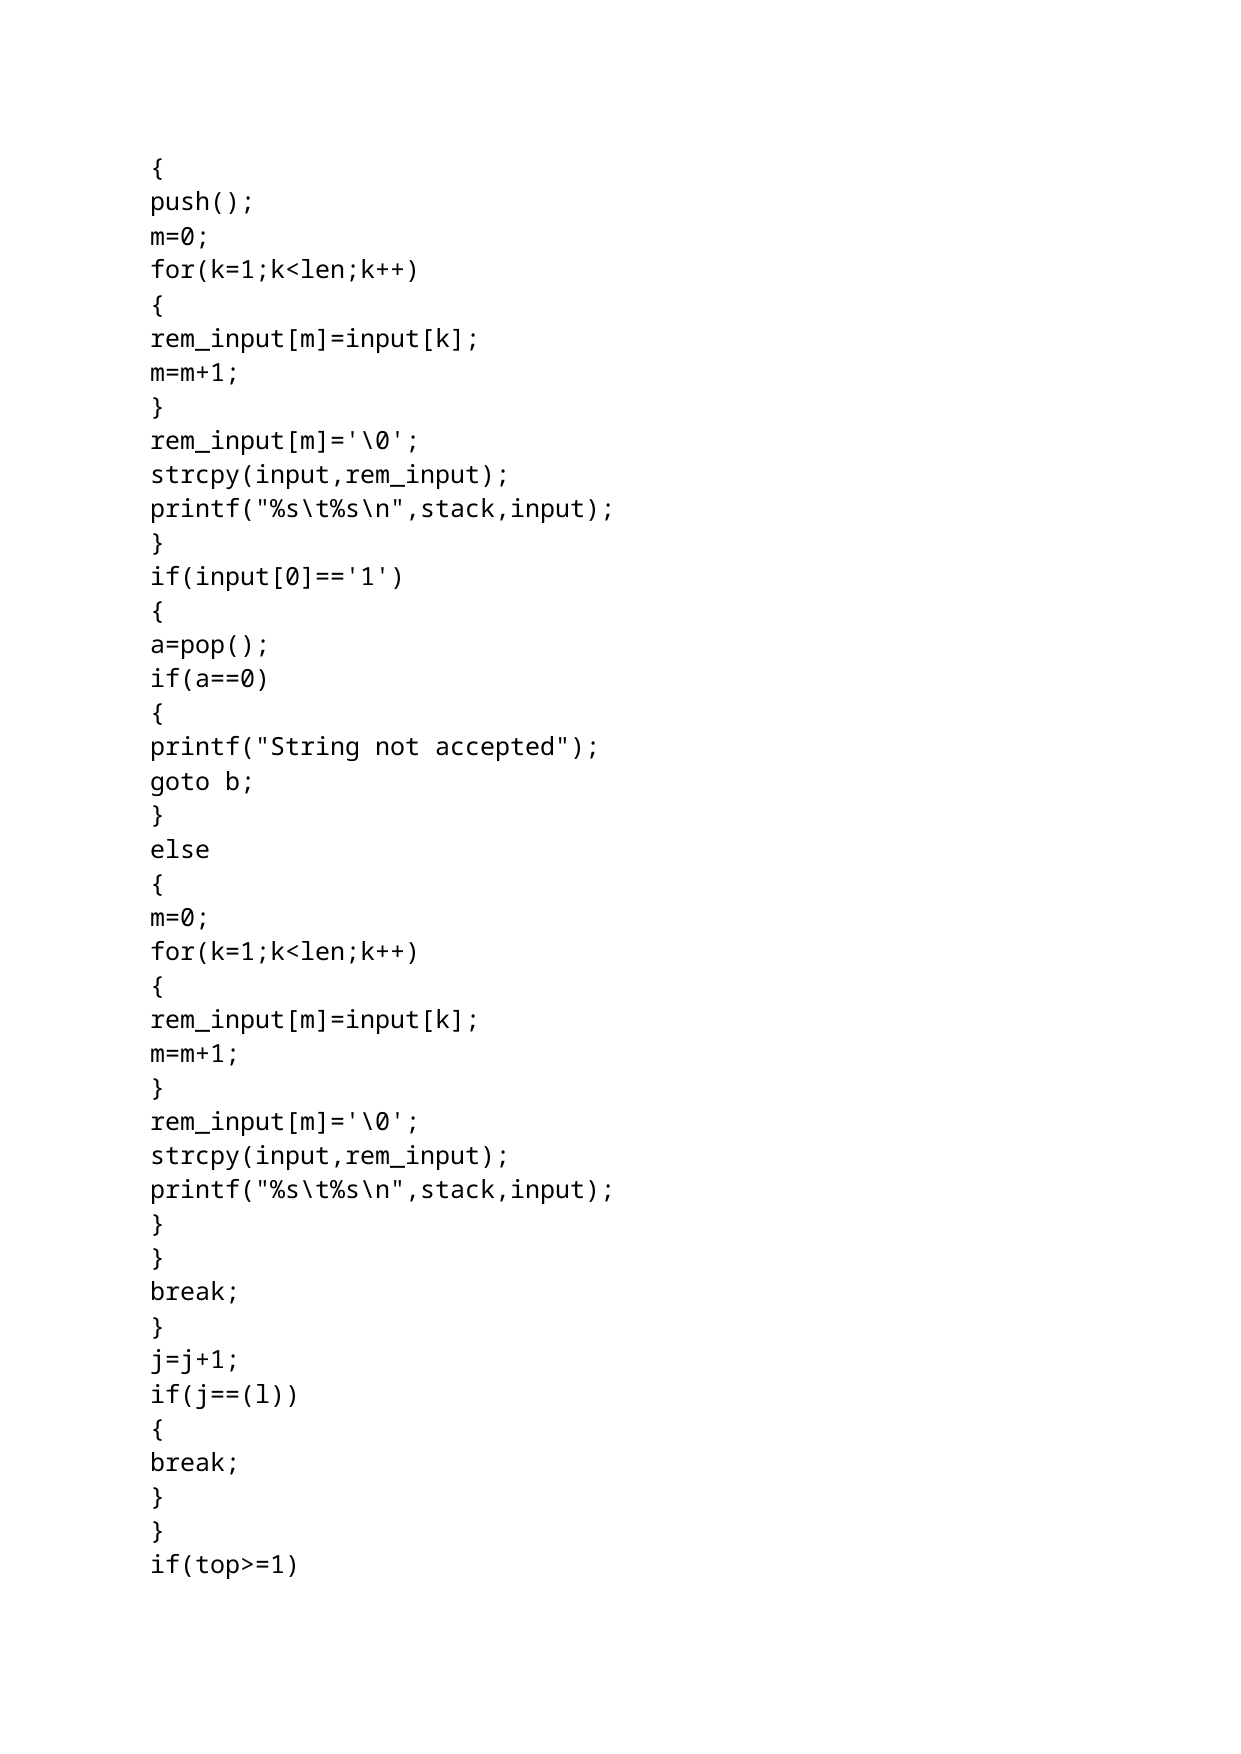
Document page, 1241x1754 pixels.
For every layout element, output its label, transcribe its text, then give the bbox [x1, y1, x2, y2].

text printf("%s\t%s\n",stack,input); [150, 1172, 1090, 1206]
text } [150, 1206, 1090, 1240]
text j=j+1; [150, 1342, 1090, 1376]
text rem_input[m]='\0'; [150, 422, 1090, 457]
text strcpy(input,rem_input); [150, 1138, 1090, 1172]
text rem_input[m]='\0'; [150, 1104, 1090, 1138]
text m=m+1; [150, 1036, 1090, 1070]
text printf("String not accepted"); [150, 729, 1090, 763]
text goto b; [150, 763, 1090, 797]
text push(); [150, 184, 1090, 218]
text { [150, 150, 1090, 184]
text m=0; [150, 218, 1090, 252]
text if(a==0) [150, 661, 1090, 695]
text } [150, 1512, 1090, 1547]
text for(k=1;k<len;k++) [150, 933, 1090, 967]
text { [150, 593, 1090, 627]
text } [150, 797, 1090, 831]
text if(input[0]=='1') [150, 559, 1090, 593]
text { [150, 695, 1090, 729]
text { [150, 865, 1090, 899]
text m=0; [150, 899, 1090, 933]
text } [150, 1308, 1090, 1342]
text } [150, 1240, 1090, 1274]
text rem_input[m]=input[k]; [150, 320, 1090, 354]
text m=m+1; [150, 354, 1090, 388]
text } [150, 388, 1090, 422]
text { [150, 967, 1090, 1002]
text } [150, 1478, 1090, 1512]
text strcpy(input,rem_input); [150, 457, 1090, 491]
text { [150, 286, 1090, 320]
text { [150, 1410, 1090, 1444]
text if(top>=1) [150, 1547, 1090, 1581]
text else [150, 831, 1090, 865]
text } [150, 1070, 1090, 1104]
text for(k=1;k<len;k++) [150, 252, 1090, 286]
text if(j==(l)) [150, 1376, 1090, 1410]
text break; [150, 1444, 1090, 1478]
text break; [150, 1274, 1090, 1308]
text rem_input[m]=input[k]; [150, 1002, 1090, 1036]
text a=pop(); [150, 627, 1090, 661]
text } [150, 525, 1090, 559]
text printf("%s\t%s\n",stack,input); [150, 491, 1090, 525]
